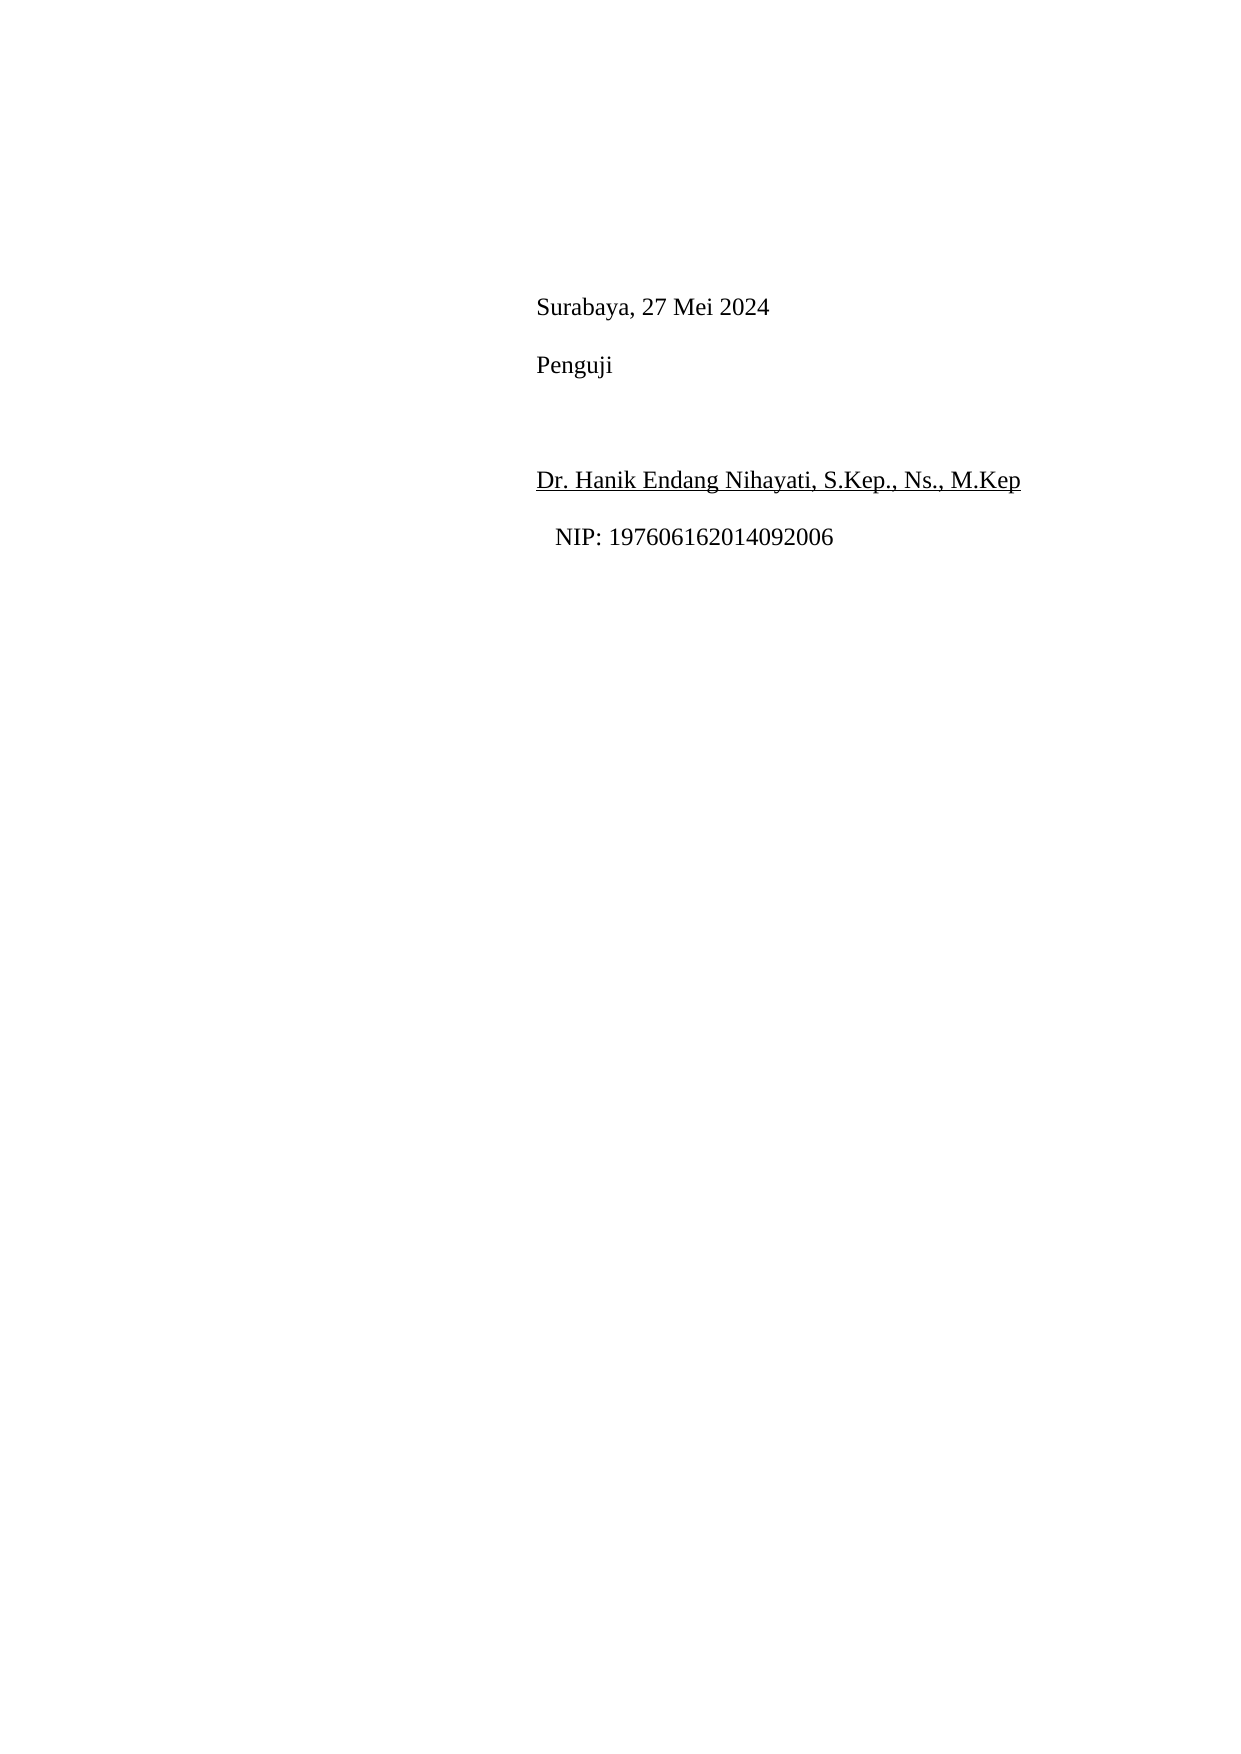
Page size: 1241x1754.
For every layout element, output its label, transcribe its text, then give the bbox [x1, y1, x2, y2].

text Surabaya, 27 Mei 2024 [536, 292, 1063, 321]
text NIP: 197606162014092006 [536, 522, 1063, 551]
text Penguji [536, 350, 1063, 378]
text Dr. Hanik Endang Nihayati, S.Kep., Ns., M.Kep [536, 465, 1063, 493]
